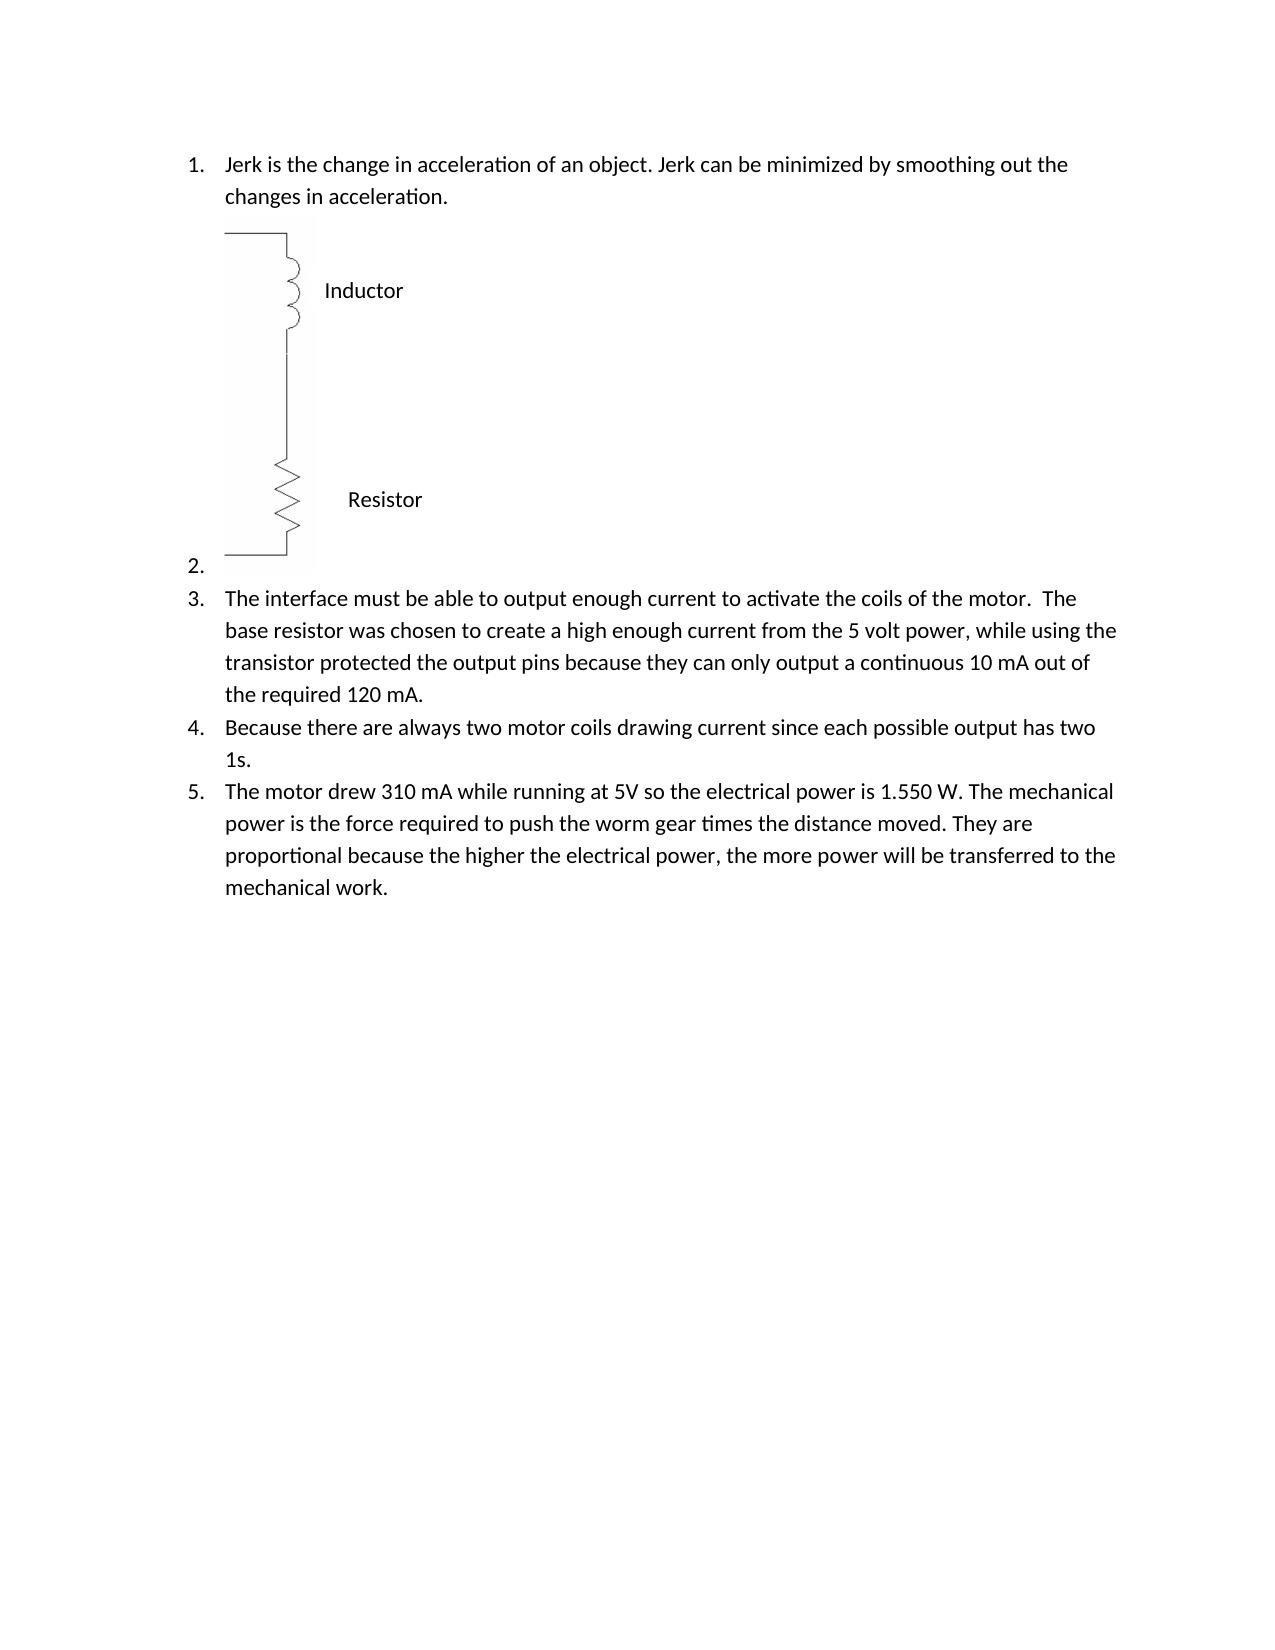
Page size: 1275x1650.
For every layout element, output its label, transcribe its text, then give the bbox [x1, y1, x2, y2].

list The motor drew 310 mA while running at 5V so the electrical power is 1.550 W. The mechanical power is the force required to push the worm gear times the distance moved. They are proportional because the higher the electrical power, the more power will be transferred to the mechanical work. [187, 777, 1125, 902]
list Because there are always two motor coils drawing current since each possible output has two 1s. [187, 713, 1125, 773]
picture [225, 216, 316, 573]
list Jerk is the change in acceleration of an object. Jerk can be minimized by smoothing out the changes in acceleration. [187, 150, 1125, 210]
list The interface must be able to output enough current to activate the coils of the motor. The base resistor was chosen to create a high enough current from the 5 volt power, while using the transistor protected the output pins because they can only output a continuous 10 mA out of the required 120 mA. [187, 584, 1125, 708]
